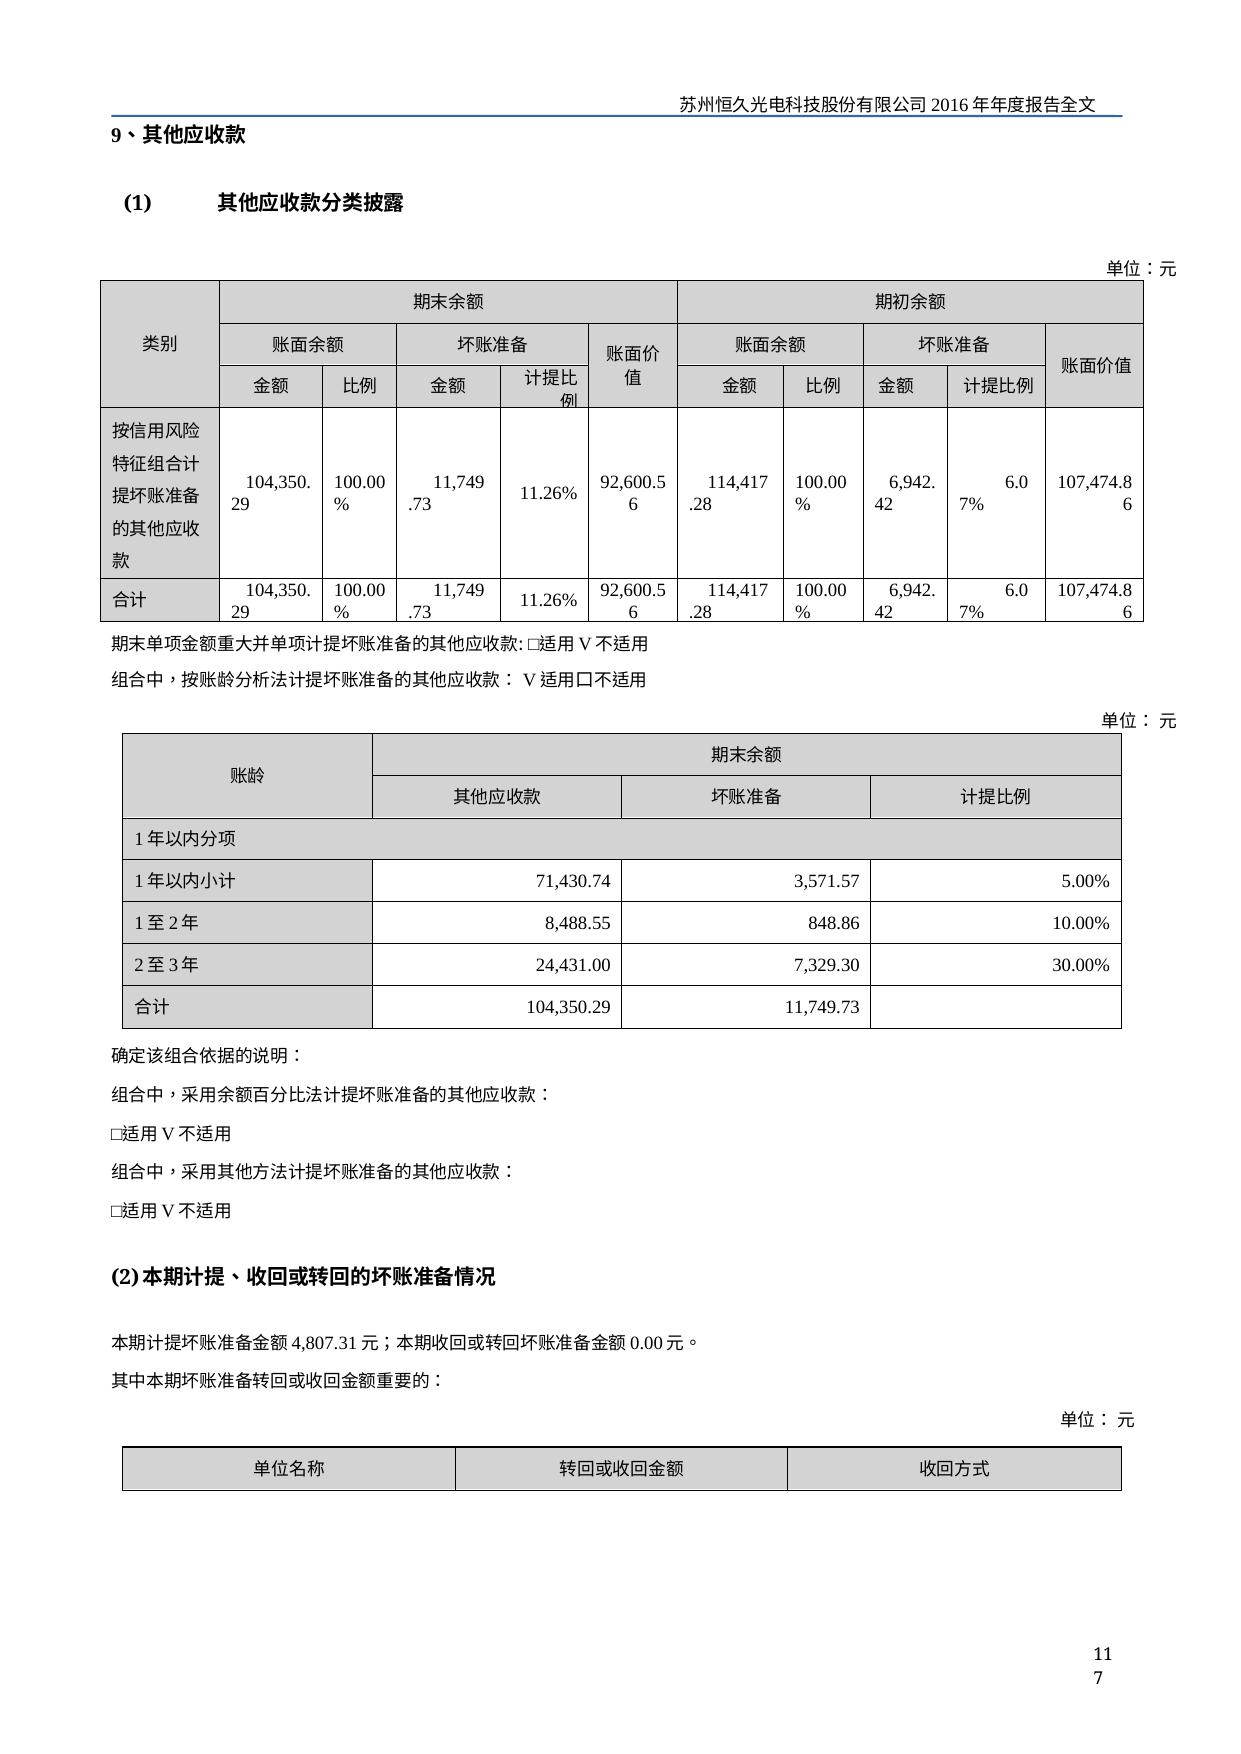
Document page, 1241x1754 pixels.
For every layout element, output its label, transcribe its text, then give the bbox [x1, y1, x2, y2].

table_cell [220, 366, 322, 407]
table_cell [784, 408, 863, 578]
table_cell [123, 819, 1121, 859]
text 确定该组合依据的说明： [67, 1043, 1177, 1068]
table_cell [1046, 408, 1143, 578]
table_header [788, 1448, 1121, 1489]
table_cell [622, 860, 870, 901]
text 其中本期坏账准备转回或收回金额重要的： [67, 1369, 1177, 1393]
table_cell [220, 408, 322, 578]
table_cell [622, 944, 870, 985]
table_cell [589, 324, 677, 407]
text 组合中，采用余额百分比法计提坏账准备的其他应收款： [67, 1082, 1177, 1106]
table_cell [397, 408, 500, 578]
list 本期计提、收回或转回的坏账准备情况 [67, 1262, 1177, 1291]
text 单位： 元 [67, 709, 1177, 733]
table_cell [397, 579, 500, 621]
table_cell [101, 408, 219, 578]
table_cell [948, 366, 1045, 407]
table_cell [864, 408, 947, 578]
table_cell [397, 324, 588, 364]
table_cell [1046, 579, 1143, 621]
text 单位：元 [67, 256, 1177, 280]
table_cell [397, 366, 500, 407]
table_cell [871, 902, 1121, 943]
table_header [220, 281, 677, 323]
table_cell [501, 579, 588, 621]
text 本期计提坏账准备金额4,807.31元；本期收回或转回坏账准备金额0.00元。 [67, 1330, 1177, 1354]
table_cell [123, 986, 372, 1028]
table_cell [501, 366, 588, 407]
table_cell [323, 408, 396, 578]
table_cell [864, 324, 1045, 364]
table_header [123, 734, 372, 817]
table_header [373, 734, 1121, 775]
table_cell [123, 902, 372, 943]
text 组合中，按账龄分析法计提坏账准备的其他应收款： V适用口不适用 [111, 658, 1177, 694]
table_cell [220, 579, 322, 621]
text 组合中，采用其他方法计提坏账准备的其他应收款： [67, 1160, 1177, 1184]
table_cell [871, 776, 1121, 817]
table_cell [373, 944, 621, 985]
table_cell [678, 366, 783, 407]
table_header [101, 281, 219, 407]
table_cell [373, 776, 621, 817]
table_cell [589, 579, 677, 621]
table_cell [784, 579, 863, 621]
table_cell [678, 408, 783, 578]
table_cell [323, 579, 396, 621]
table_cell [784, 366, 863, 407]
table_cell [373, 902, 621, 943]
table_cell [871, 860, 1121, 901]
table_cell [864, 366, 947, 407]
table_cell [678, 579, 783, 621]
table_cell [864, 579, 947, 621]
text 单位： 元 [67, 1408, 1135, 1432]
text □适用V不适用 [67, 1121, 1177, 1145]
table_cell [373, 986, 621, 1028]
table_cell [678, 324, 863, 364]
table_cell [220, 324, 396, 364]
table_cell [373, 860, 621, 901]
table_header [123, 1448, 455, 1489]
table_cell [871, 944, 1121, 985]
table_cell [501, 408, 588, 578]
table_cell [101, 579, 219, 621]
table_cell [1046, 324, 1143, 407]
text 9、其他应收款 [67, 120, 1177, 148]
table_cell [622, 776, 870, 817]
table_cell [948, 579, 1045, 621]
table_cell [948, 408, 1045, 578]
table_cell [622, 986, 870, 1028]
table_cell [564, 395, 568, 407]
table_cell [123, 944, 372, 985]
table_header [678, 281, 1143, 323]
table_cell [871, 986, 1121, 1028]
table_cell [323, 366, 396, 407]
text 期末单项金额重大并单项计提坏账准备的其他应收款: □适用V不适用 [111, 622, 1177, 658]
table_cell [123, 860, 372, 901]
text □适用V不适用 [67, 1198, 1177, 1223]
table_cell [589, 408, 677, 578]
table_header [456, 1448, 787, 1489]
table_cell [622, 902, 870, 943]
list 其他应收款分类披露 [67, 188, 1177, 216]
